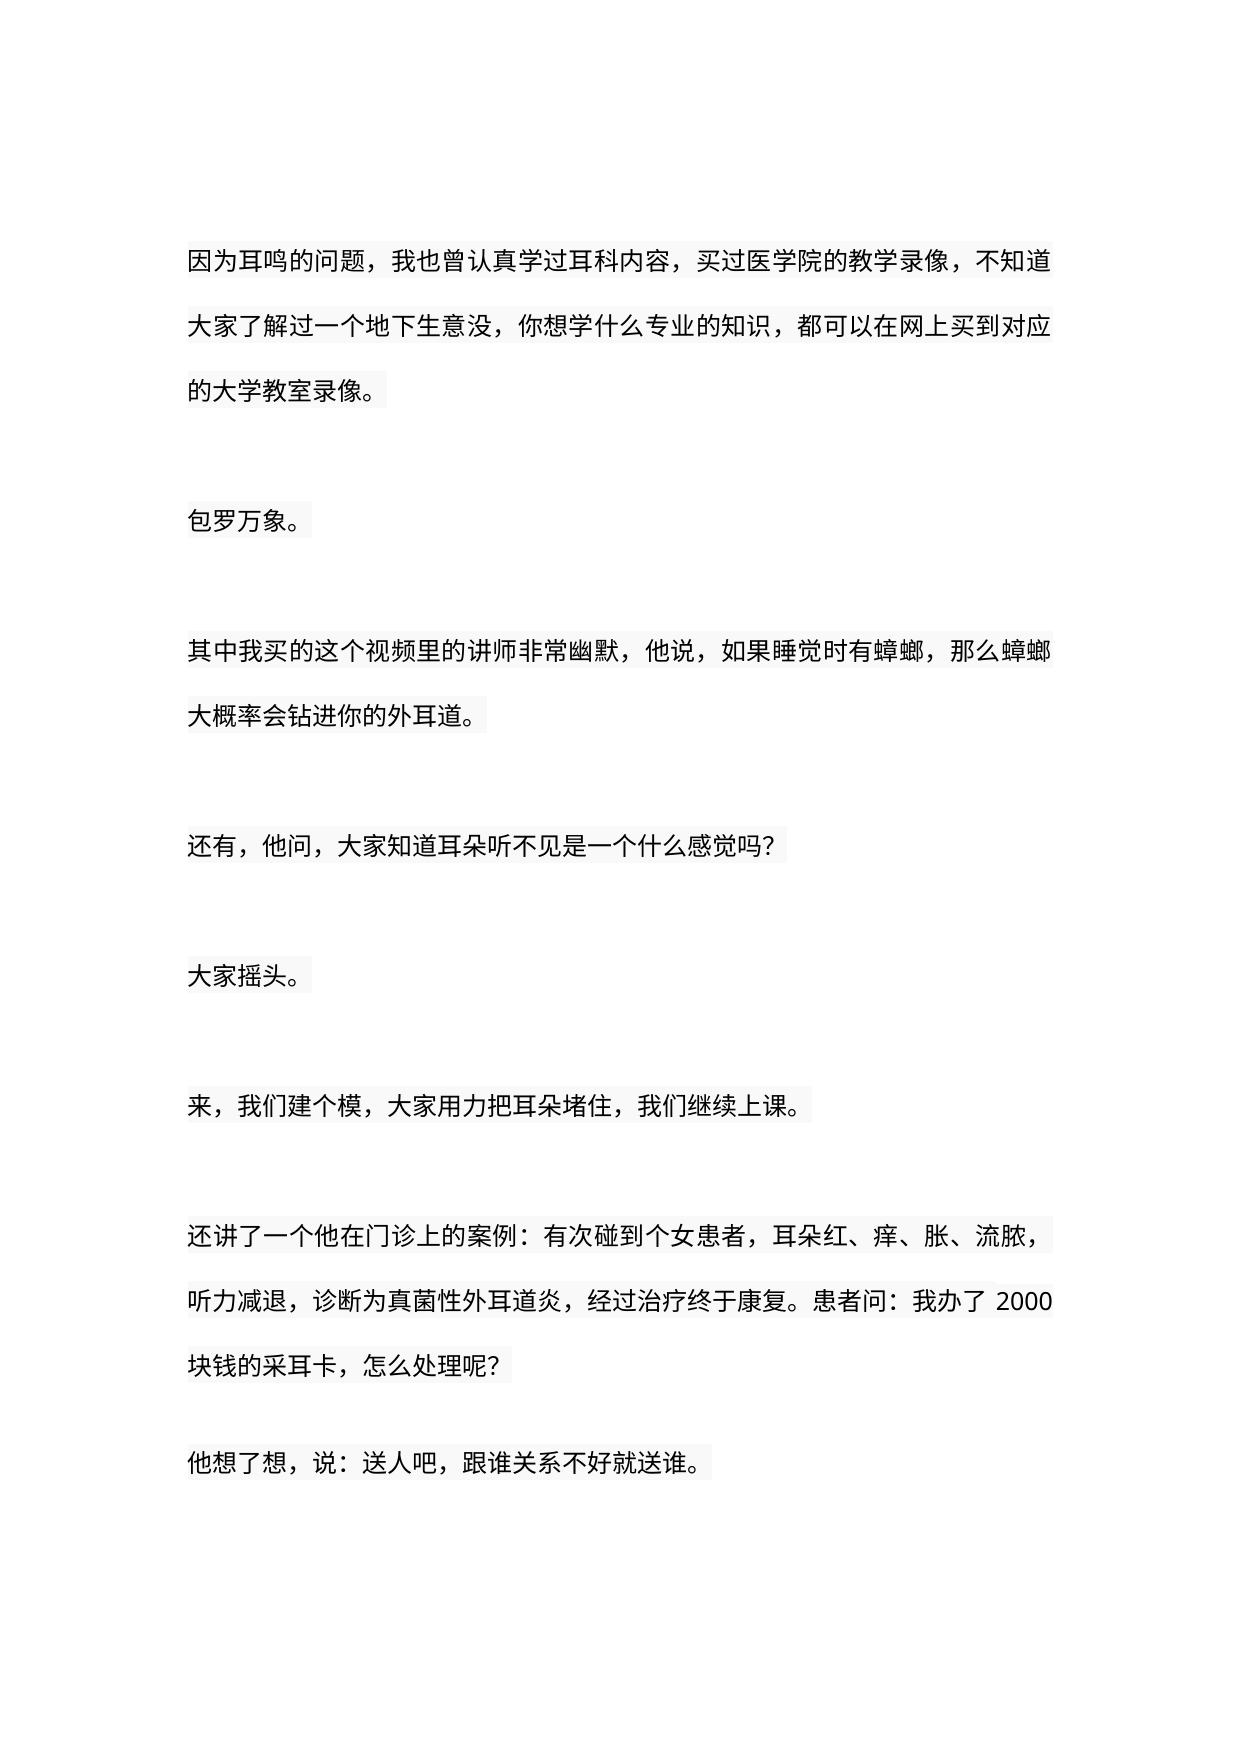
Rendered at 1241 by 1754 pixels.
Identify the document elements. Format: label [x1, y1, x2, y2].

text [187, 162, 1053, 1429]
text [187, 1429, 1053, 1494]
